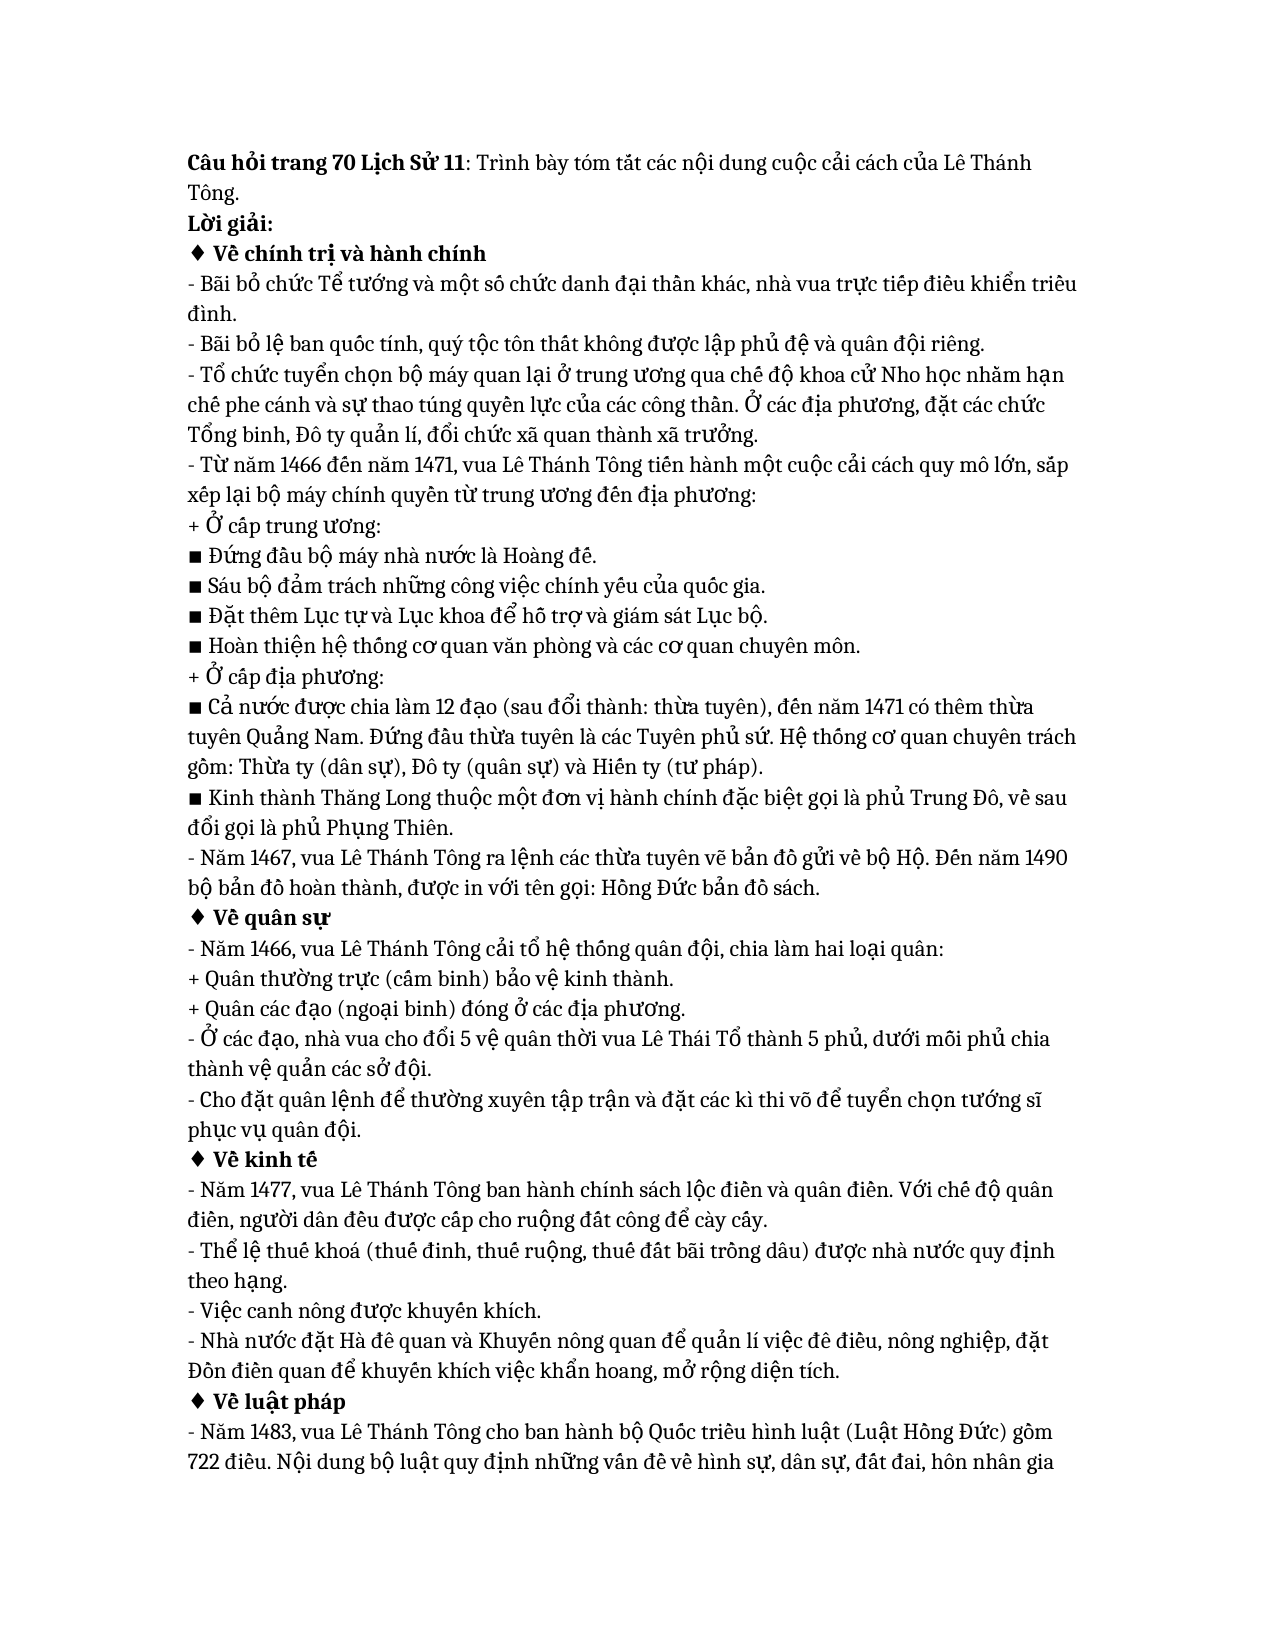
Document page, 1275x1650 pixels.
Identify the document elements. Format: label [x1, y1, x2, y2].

text [187, 150, 1087, 1475]
